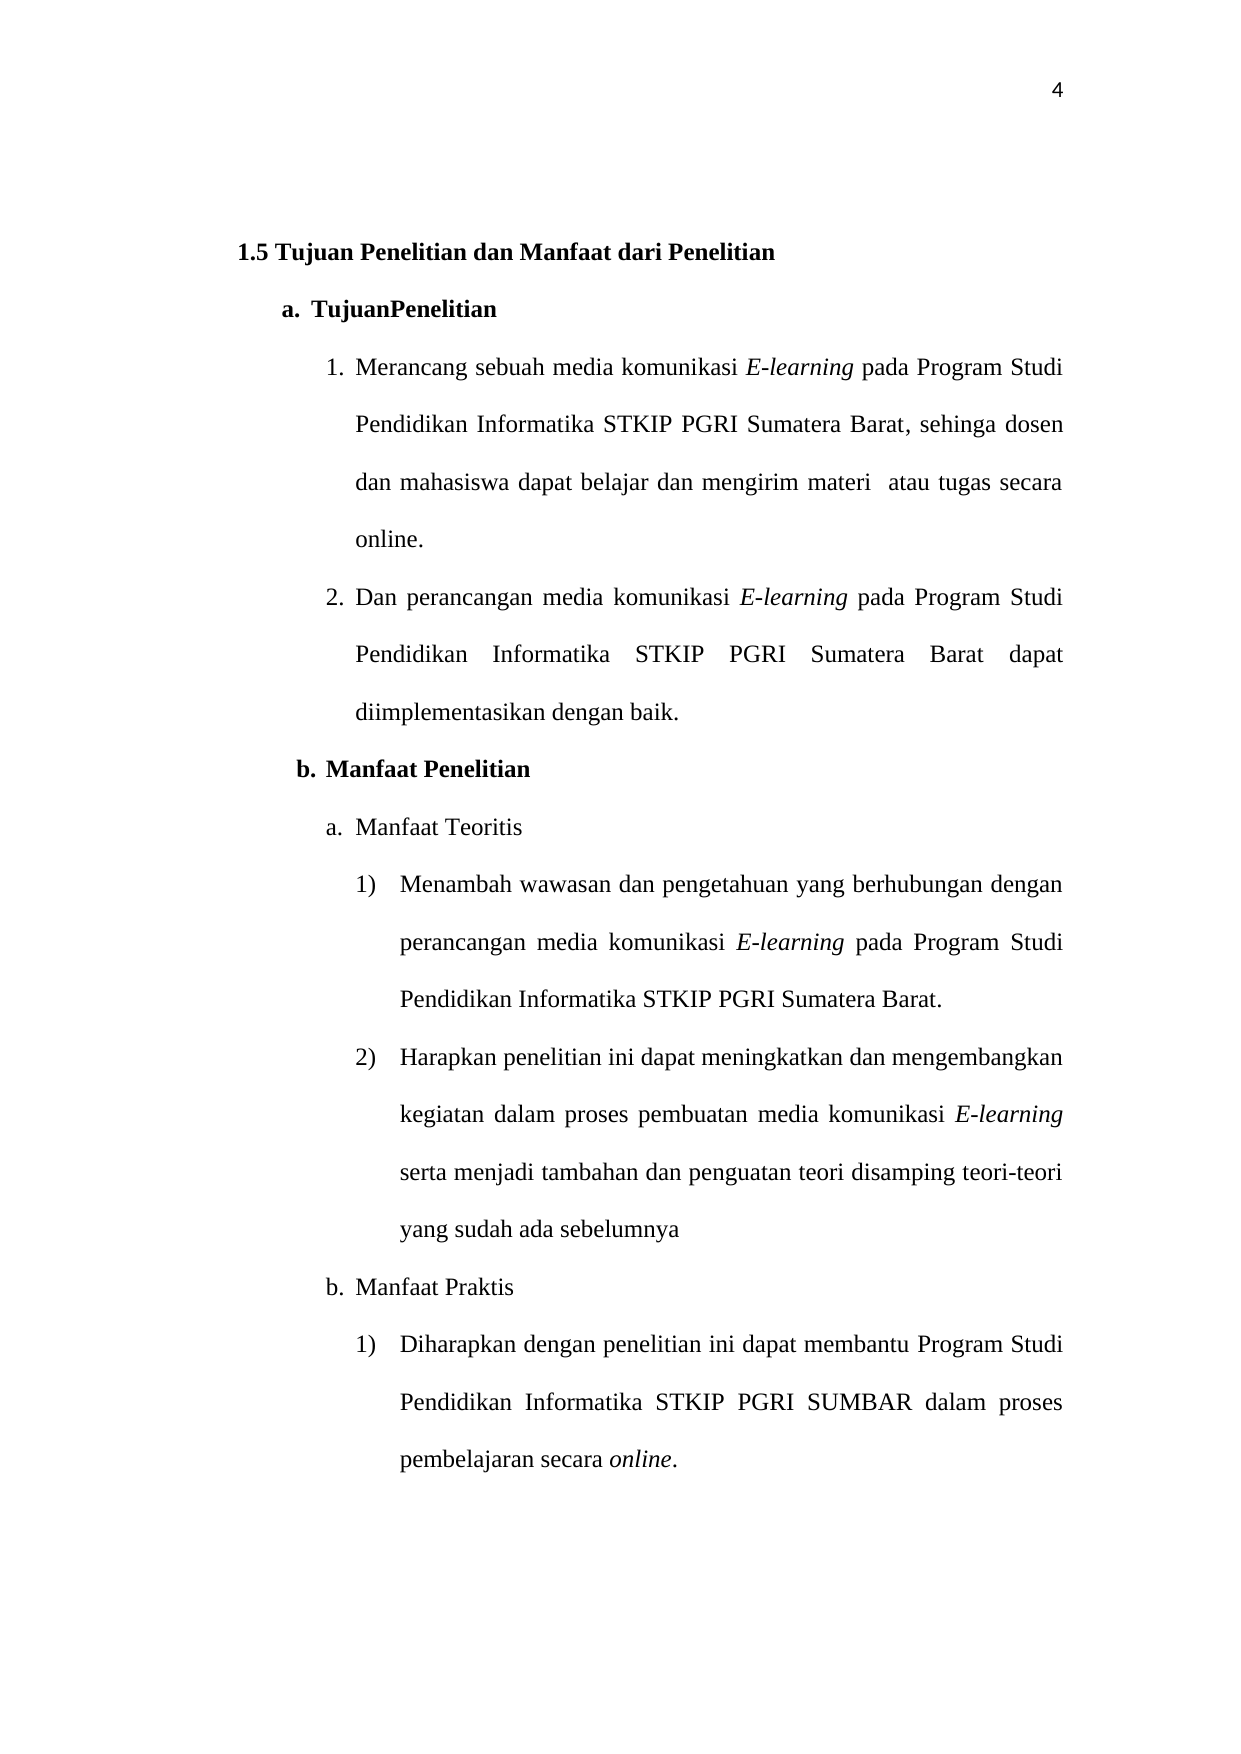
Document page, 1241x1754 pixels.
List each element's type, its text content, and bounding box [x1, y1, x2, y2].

list Diharapkan dengan penelitian ini dapat membantu Program Studi Pendidikan Informatika STKIP PGRI SUMBAR dalam proses pembelajaran secara online. [355, 1329, 1063, 1473]
list Tujuan Penelitian dan Manfaat dari Penelitian [237, 237, 1063, 266]
list Manfaat Teoritis [326, 812, 1063, 841]
list Manfaat Penelitian [296, 754, 1063, 783]
list TujuanPenelitian [281, 294, 1063, 323]
list Harapkan penelitian ini dapat meningkatkan dan mengembangkan kegiatan dalam proses pembuatan media komunikasi E-learning serta menjadi tambahan dan penguatan teori disamping teori-teori yang sudah ada sebelumnya [355, 1042, 1063, 1243]
list Merancang sebuah media komunikasi E-learning pada Program Studi Pendidikan Informatika STKIP PGRI Sumatera Barat, sehinga dosen dan mahasiswa dapat belajar dan mengirim materi atau tugas secara online. [326, 352, 1063, 553]
list Manfaat Praktis [326, 1272, 1063, 1301]
list Dan perancangan media komunikasi E-learning pada Program Studi Pendidikan Informatika STKIP PGRI Sumatera Barat dapat diimplementasikan dengan baik. [326, 582, 1063, 726]
list Menambah wawasan dan pengetahuan yang berhubungan dengan perancangan media komunikasi E-learning pada Program Studi Pendidikan Informatika STKIP PGRI Sumatera Barat. [355, 869, 1063, 1013]
